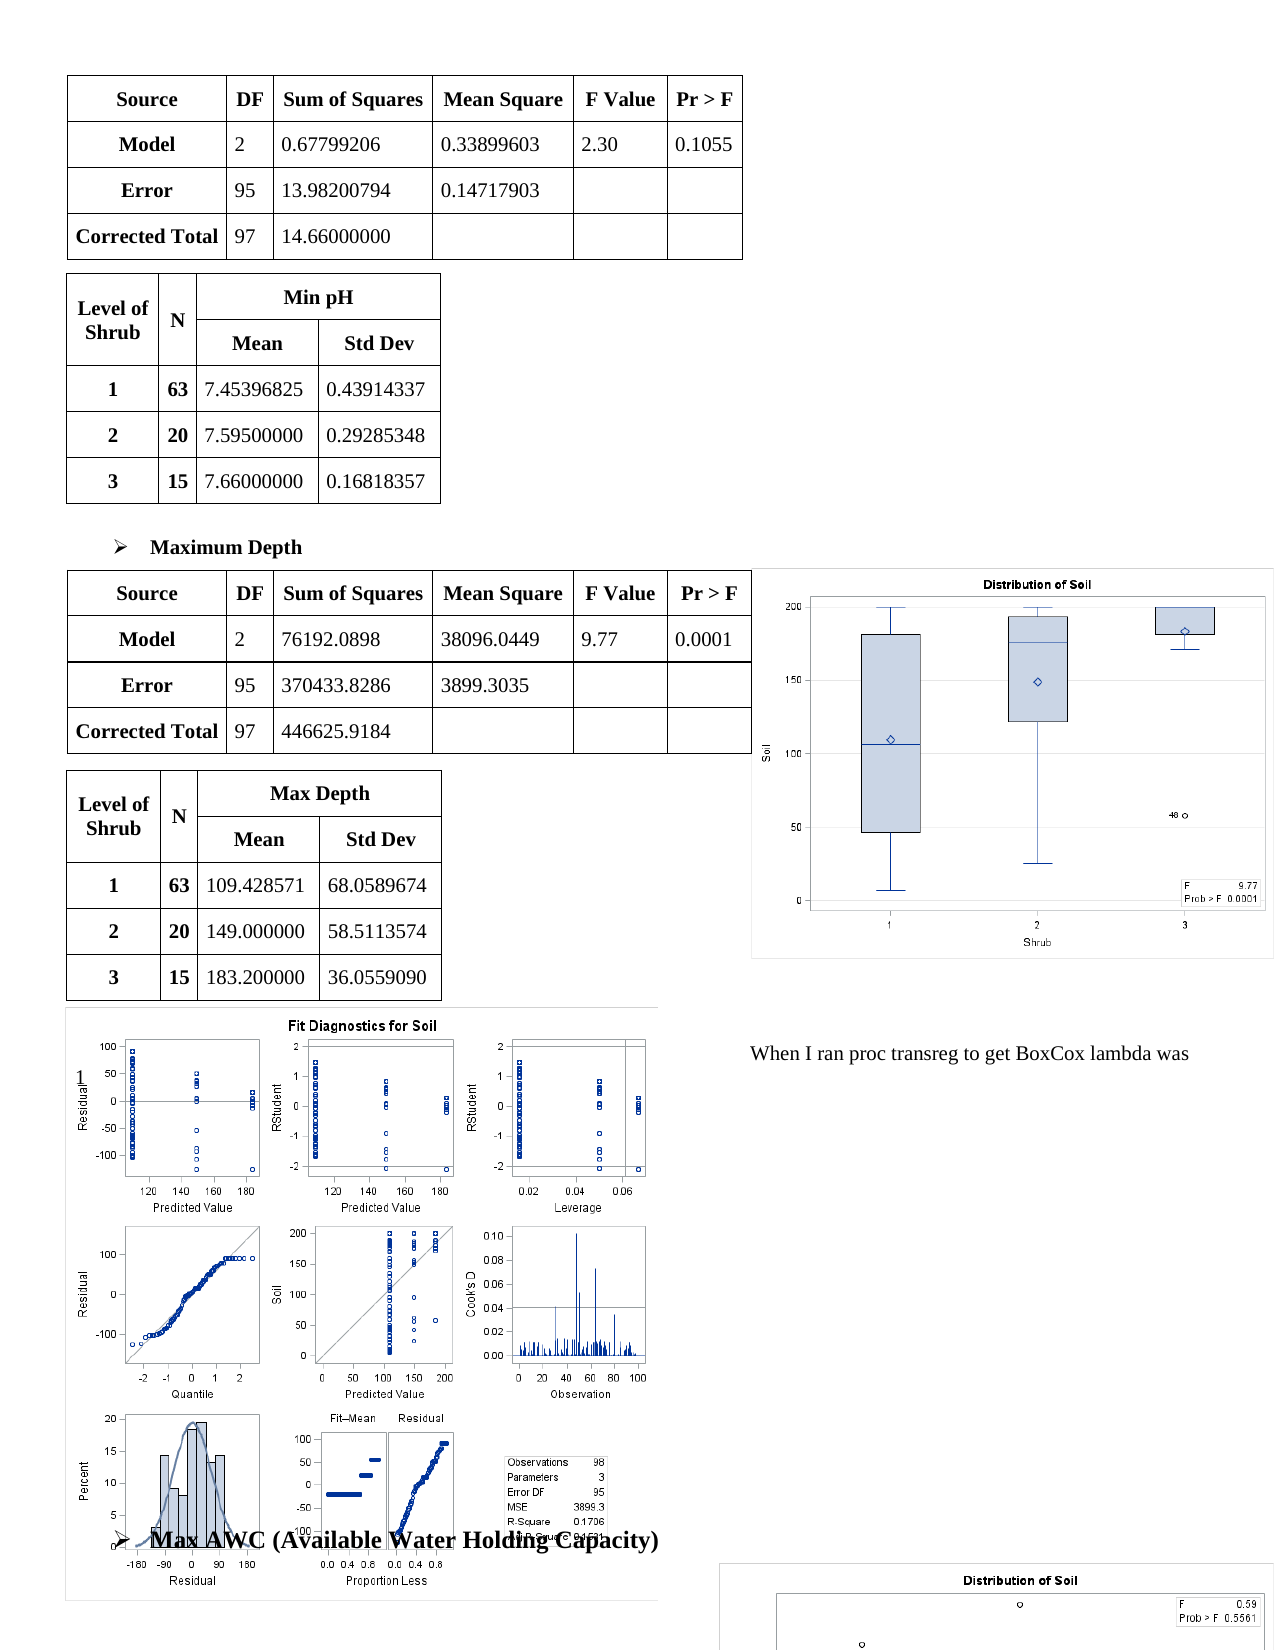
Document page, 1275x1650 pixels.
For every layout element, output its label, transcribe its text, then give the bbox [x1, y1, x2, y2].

table_cell 3899.3035 [433, 663, 573, 707]
table_cell 95 [227, 168, 273, 213]
table_cell 97 [227, 708, 273, 753]
table_cell 9.77 [574, 616, 667, 661]
table_cell 0.16818357 [319, 458, 440, 503]
table_cell 370433.8286 [274, 663, 432, 707]
table_cell Error [68, 663, 226, 707]
table_cell Corrected Total [68, 214, 226, 259]
table_cell [574, 214, 667, 259]
table_cell 109.428571 [198, 863, 319, 908]
table_cell 0.14717903 [433, 168, 573, 213]
table_cell [668, 214, 742, 259]
text When I ran proc transreg to get BoxCox lambda was 1 [75, 1041, 1200, 1089]
table_cell 2 [67, 909, 160, 953]
table_cell 14.66000000 [274, 214, 432, 259]
table_cell Mean [197, 320, 318, 365]
table_cell Model [68, 616, 226, 661]
table_cell 2 [67, 412, 158, 457]
table_cell [668, 708, 751, 753]
table_cell [433, 214, 573, 259]
table_cell 7.59500000 [197, 412, 318, 457]
table_cell 7.45396825 [197, 366, 318, 411]
table_cell [574, 663, 667, 707]
picture [65, 1007, 658, 1601]
table_header Mean Square [433, 571, 573, 615]
table_cell 0.29285348 [319, 412, 440, 457]
picture [751, 568, 1274, 959]
table_cell 95 [227, 663, 273, 707]
table_header Source [68, 571, 226, 615]
table_cell [574, 168, 667, 213]
table_cell 97 [227, 214, 273, 259]
table_header N [159, 274, 196, 365]
table_header Min pH [197, 274, 440, 319]
list Maximum Depth [112, 535, 1200, 559]
table_header F Value [574, 571, 667, 615]
table_cell 20 [159, 412, 196, 457]
picture [719, 1563, 1274, 1650]
table_cell 7.66000000 [197, 458, 318, 503]
table_cell 76192.0898 [274, 616, 432, 661]
table_cell 0.0001 [668, 616, 751, 661]
table_cell Corrected Total [68, 708, 226, 753]
table_header Sum of Squares [274, 571, 432, 615]
list Max AWC (Available Water Holding Capacity) [112, 1525, 1200, 1554]
table_cell Model [68, 122, 226, 167]
table_cell 63 [159, 366, 196, 411]
table_cell 1 [67, 366, 158, 411]
table_header DF [227, 76, 273, 121]
table_cell 0.33899603 [433, 122, 573, 167]
table_cell 0.1055 [668, 122, 742, 167]
table_header Level of Shrub [67, 771, 160, 862]
table_cell [574, 708, 667, 753]
table_cell 0.43914337 [319, 366, 440, 411]
table_cell 63 [161, 863, 197, 908]
table_cell 15 [161, 955, 197, 999]
table_cell Mean [198, 817, 319, 862]
table_header DF [227, 571, 273, 615]
table_header Mean Square [433, 76, 573, 121]
table_cell Std Dev [320, 817, 441, 862]
table_cell 38096.0449 [433, 616, 573, 661]
table_cell 3 [67, 955, 160, 999]
table_cell 1 [67, 863, 160, 908]
table_cell 446625.9184 [274, 708, 432, 753]
table_cell 15 [159, 458, 196, 503]
table_header F Value [574, 76, 667, 121]
table_cell 2 [227, 122, 273, 167]
table_cell [433, 708, 573, 753]
table_header Pr > F [668, 571, 751, 615]
table_cell 0.67799206 [274, 122, 432, 167]
table_cell 36.0559090 [320, 955, 441, 999]
table_cell Error [68, 168, 226, 213]
table_cell Std Dev [319, 320, 440, 365]
table_cell 68.0589674 [320, 863, 441, 908]
table_header Max Depth [198, 771, 441, 816]
table_header Source [68, 76, 226, 121]
table_header Pr > F [668, 76, 742, 121]
table_cell 183.200000 [198, 955, 319, 999]
table_cell 13.98200794 [274, 168, 432, 213]
table_cell [668, 168, 742, 213]
table_cell [668, 663, 751, 707]
table_cell 20 [161, 909, 197, 953]
table_cell 58.5113574 [320, 909, 441, 953]
table_cell 2.30 [574, 122, 667, 167]
table_header N [161, 771, 197, 862]
table_header Level of Shrub [67, 274, 158, 365]
table_cell 149.000000 [198, 909, 319, 953]
table_header Sum of Squares [274, 76, 432, 121]
table_cell 3 [67, 458, 158, 503]
table_cell 2 [227, 616, 273, 661]
